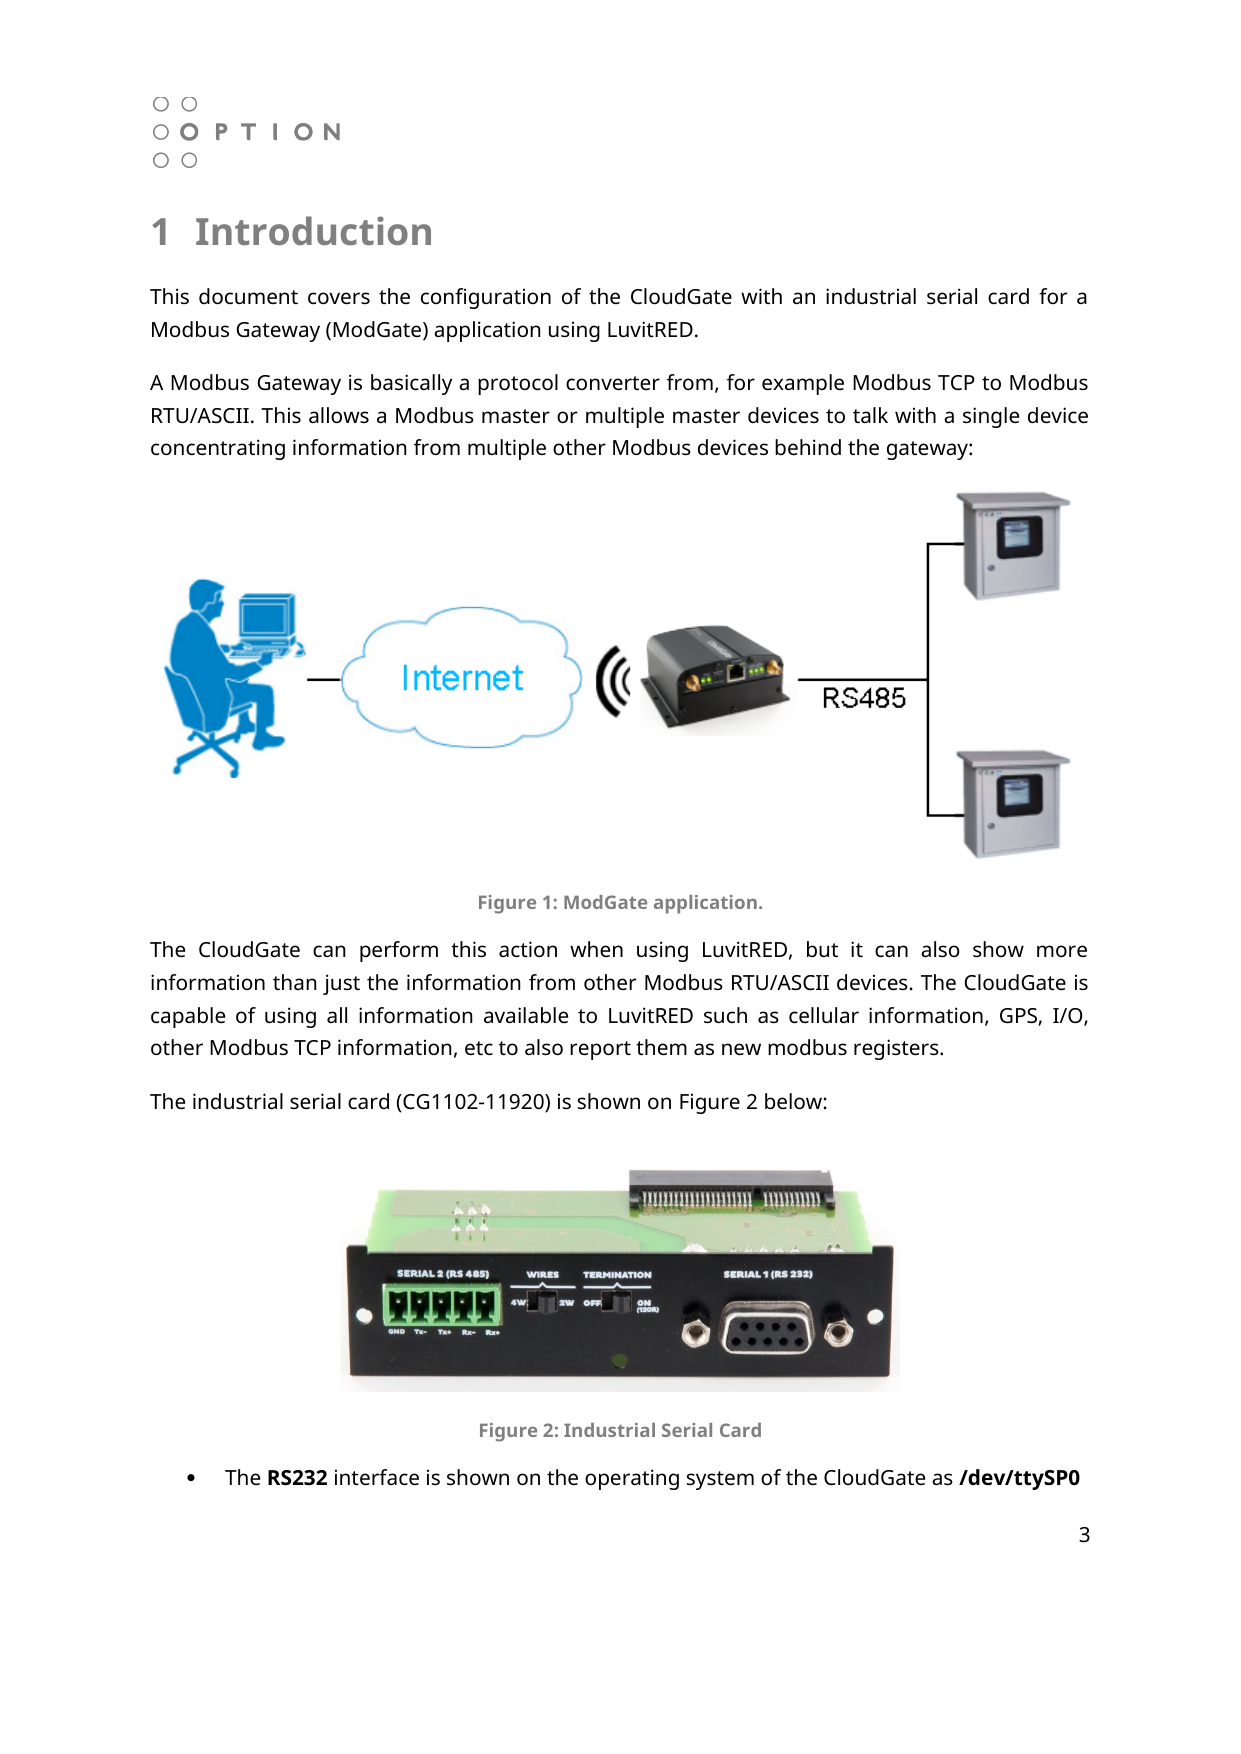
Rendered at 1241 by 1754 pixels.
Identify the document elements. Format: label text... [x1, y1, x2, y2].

picture [153, 97, 340, 168]
text A Modbus Gateway is basically a protocol converter from, for example Modbus TCP to Modbus RTU/ASCII. This allows a Modbus master or multiple master devices to talk with a single device concentrating information from multiple other Modbus devices behind the gateway: [150, 368, 1090, 462]
text Figure 2: Industrial Serial Card [150, 1417, 1090, 1443]
picture [163, 486, 1077, 865]
picture [340, 1140, 900, 1392]
text This document covers the configuration of the CloudGate with an industrial serial card for a Modbus Gateway (ModGate) application using LuvitRED. [150, 282, 1090, 343]
text The CloudGate can perform this action when using LuvitRED, but it can also show more information than just the information from other Modbus RTU/ASCII devices. The CloudGate is capable of using all information available to LuvitRED such as cellular information, GPS, I/O, other Modbus TCP information, etc to also report them as new modbus registers. [150, 936, 1090, 1062]
text Figure 1: ModGate application. [150, 889, 1090, 915]
subtitle Introduction [150, 206, 1090, 257]
text The industrial serial card (CG1102-11920) is shown on Figure 2 below: [150, 1087, 1090, 1115]
list The RS232 interface is shown on the operating system of the CloudGate as /dev/ttySP0 [187, 1463, 1090, 1492]
